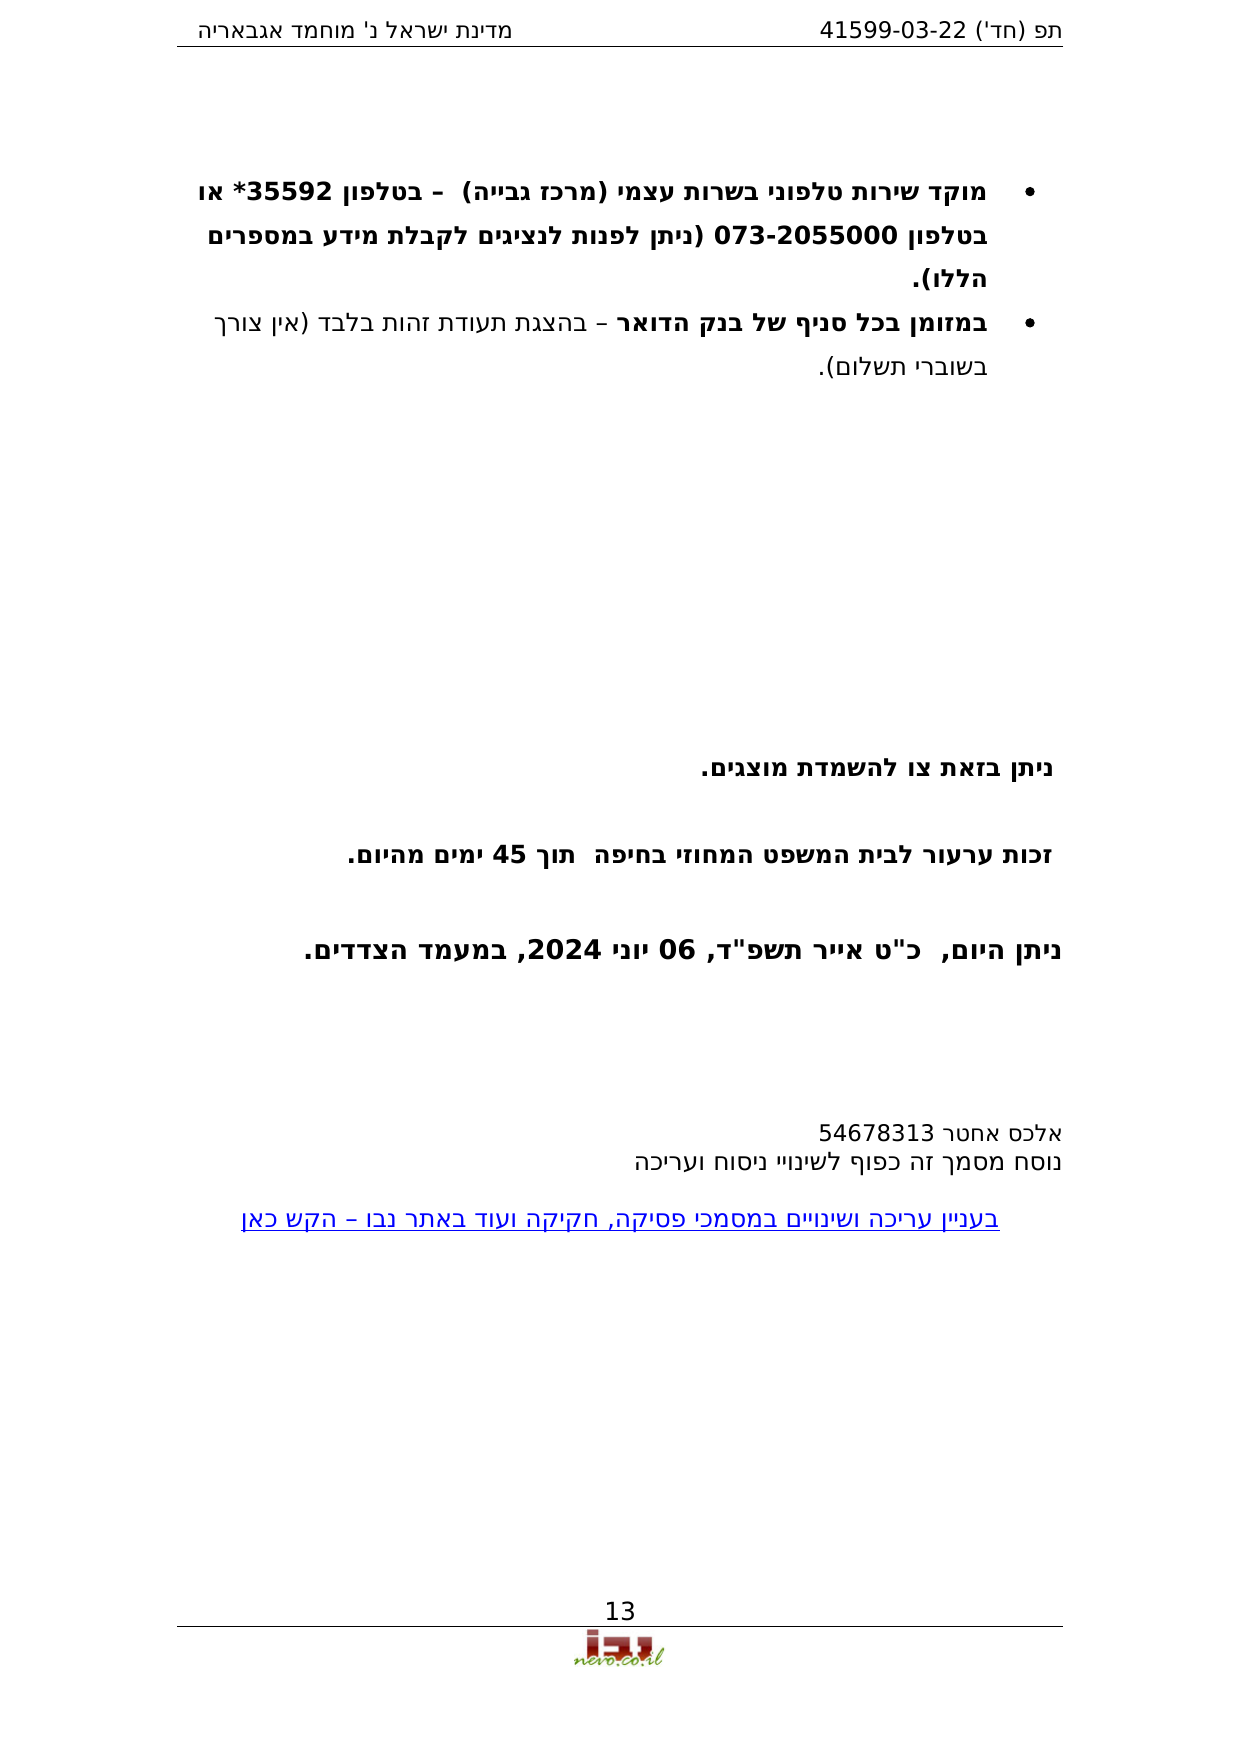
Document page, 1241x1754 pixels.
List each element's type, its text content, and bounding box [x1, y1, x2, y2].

text ניתן בזאת צו להשמדת מוצגים. [177, 753, 1063, 782]
text בעניין עריכה ושינויים במסמכי פסיקה, חקיקה ועוד באתר נבו – הקש כאן [177, 1205, 1063, 1234]
picture [574, 1629, 666, 1667]
text אלכס אחטר 54678313 [177, 1120, 1063, 1147]
text 5129371זכות ערעור לבית המשפט המחוזי בחיפה תוך 45 ימים מהיום. [177, 840, 1063, 869]
text ניתן היום, כ"ט אייר תשפ"ד, 06 יוני 2024, במעמד הצדדים. [177, 934, 1063, 1013]
text נוסח מסמך זה כפוף לשינויי ניסוח ועריכה [177, 1147, 1063, 1176]
list במזומן בכל סניף של בנק הדואר – בהצגת תעודת זהות בלבד (אין צורך בשוברי תשלום). [177, 308, 1026, 381]
list מוקד שירות טלפוני בשרות עצמי (מרכז גבייה) – בטלפון 35592* או בטלפון 073-2055000 (ניתן לפנות לנציגים לקבלת מידע במספרים הללו). [177, 177, 1026, 294]
